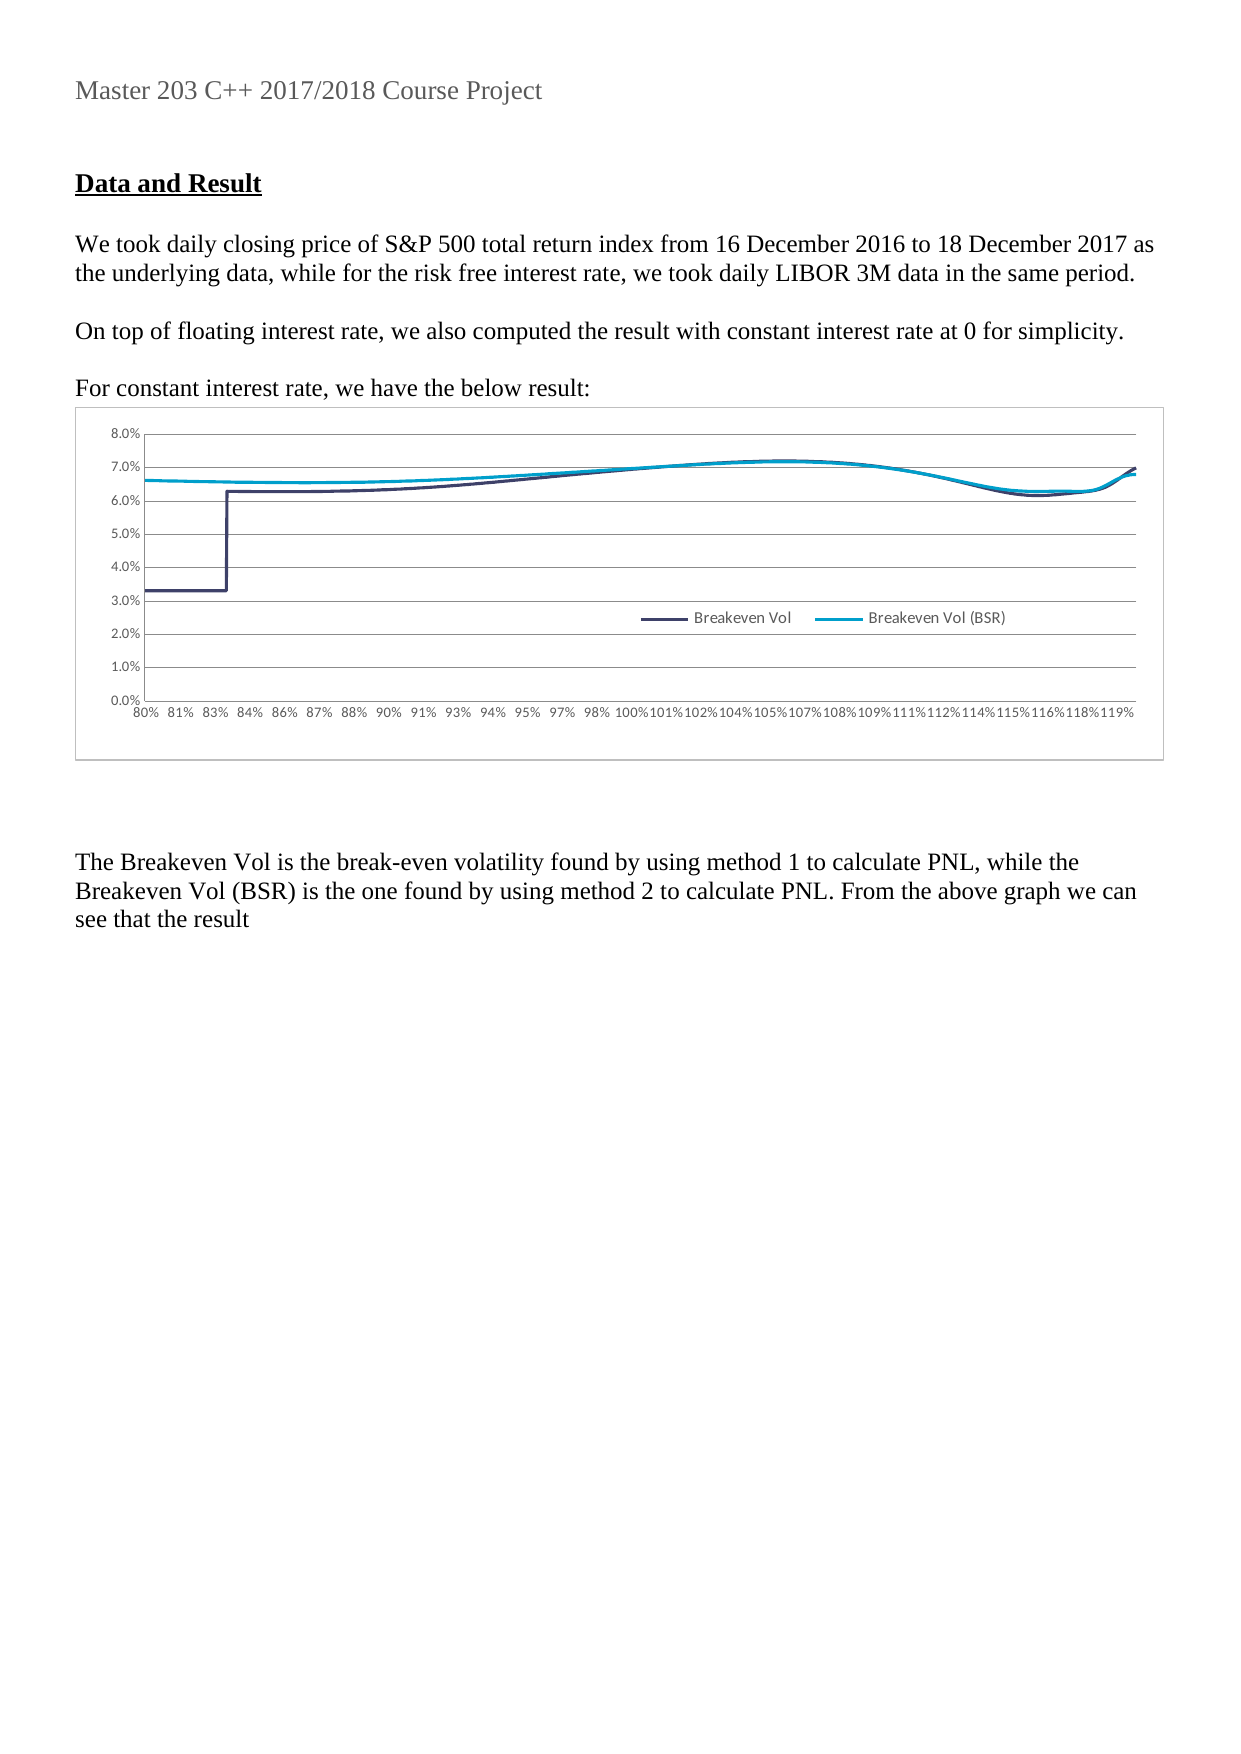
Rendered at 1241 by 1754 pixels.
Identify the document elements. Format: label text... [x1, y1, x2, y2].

text For constant interest rate, we have the below result: [75, 373, 1165, 402]
text The Breakeven Vol is the break-even volatility found by using method 1 to calculate PNL, while the Breakeven Vol (BSR) is the one found by using method 2 to calculate PNL. From the above graph we can see that the result [75, 847, 1165, 933]
text On top of floating interest rate, we also computed the result with constant interest rate at 0 for simplicity. [75, 316, 1165, 344]
text We took daily closing price of S&P 500 total return index from 16 December 2016 to 18 December 2017 as the underlying data, while for the risk free interest rate, we took daily LIBOR 3M data in the same period. [75, 229, 1165, 287]
text Data and Result [75, 167, 1165, 198]
